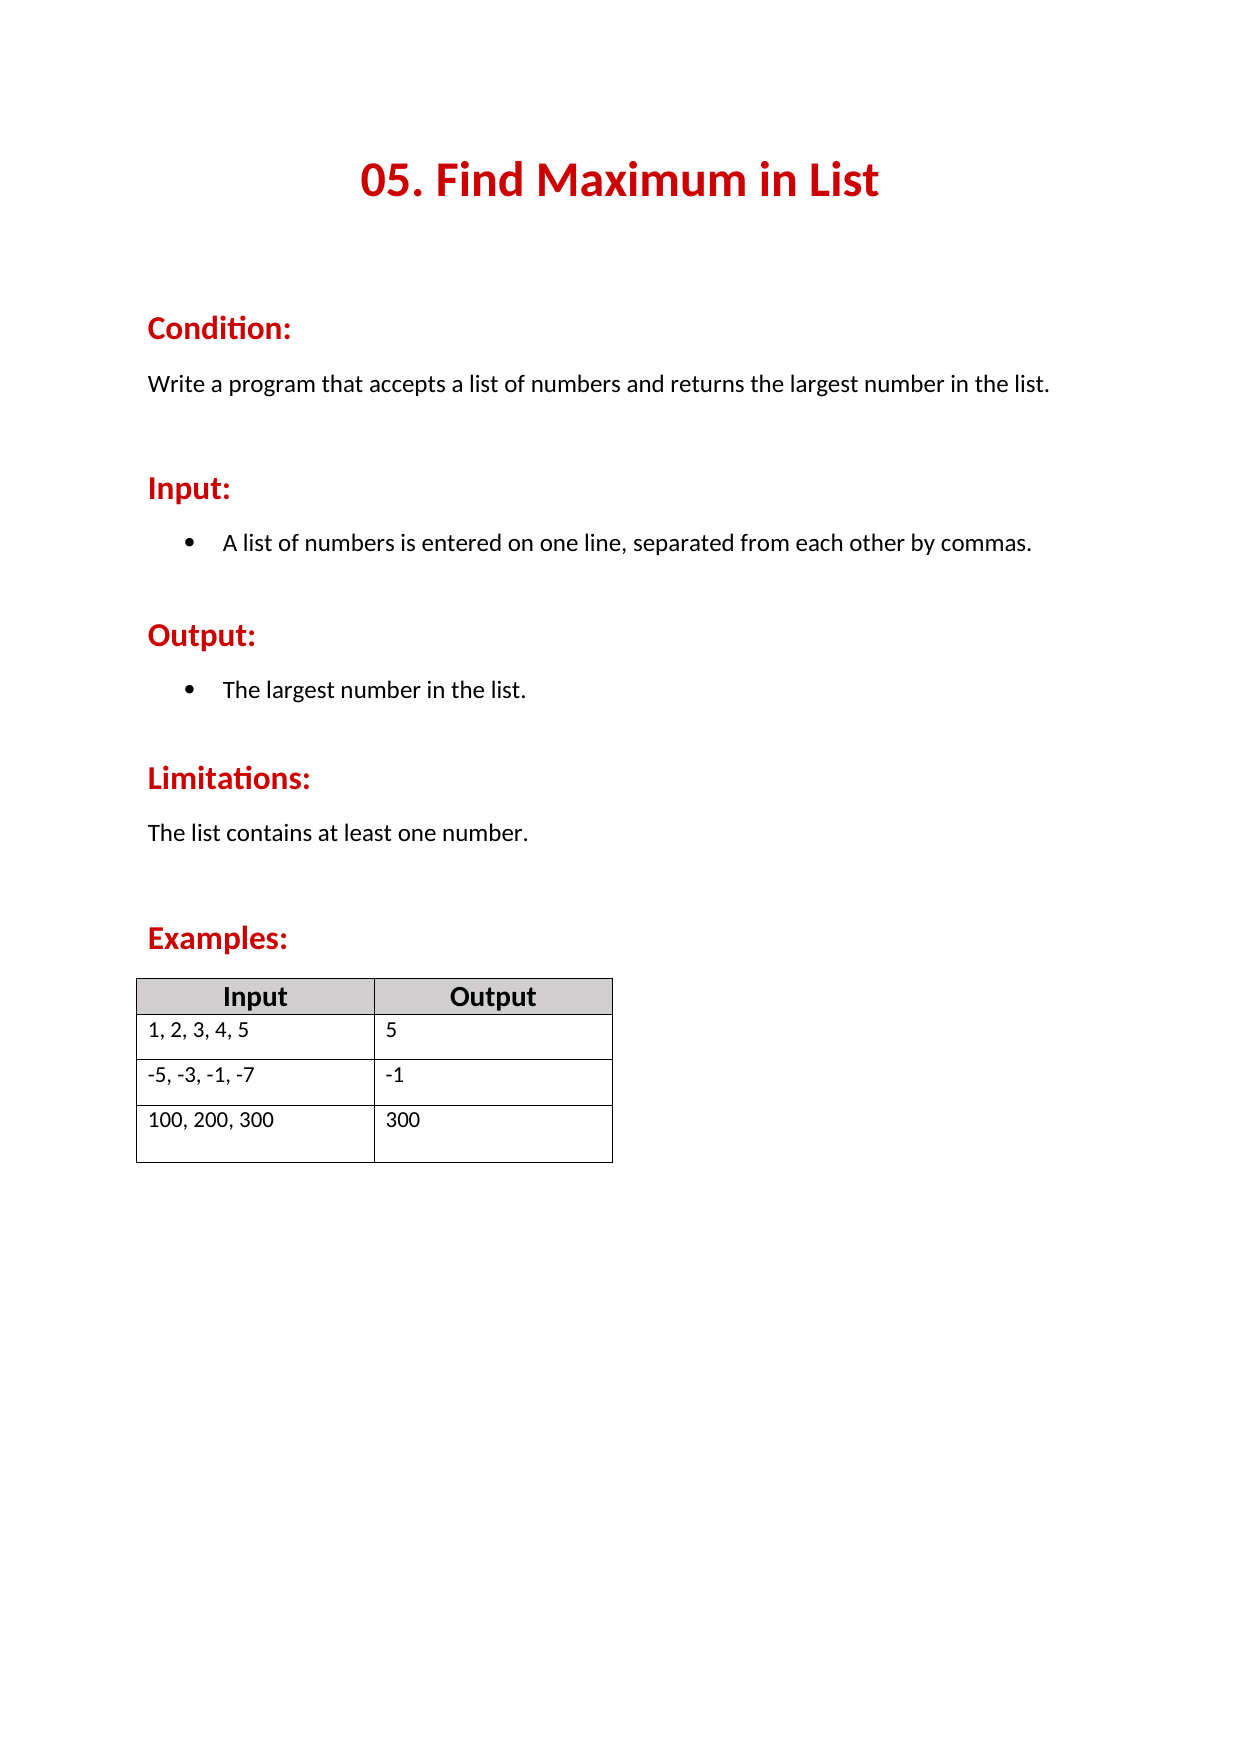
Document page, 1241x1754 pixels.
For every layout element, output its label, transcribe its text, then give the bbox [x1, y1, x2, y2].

table_cell 100, 200, 300 [137, 1106, 374, 1162]
list The largest number in the list. [185, 674, 1093, 705]
table_cell 1, 2, 3, 4, 5 [137, 1015, 374, 1059]
text Write a program that accepts a list of numbers and returns the largest number in the list. [148, 368, 1093, 398]
text Input: [148, 467, 1093, 508]
table_cell 300 [375, 1106, 612, 1162]
table_cell -1 [375, 1060, 612, 1104]
text Limitations: [148, 757, 1093, 798]
table_cell 5 [375, 1015, 612, 1059]
list A list of numbers is entered on one line, separated from each other by commas. [185, 527, 1093, 558]
text 05. Find Maximum in List [148, 148, 1093, 209]
text Output: [148, 614, 1093, 654]
table_cell -5, -3, -1, -7 [137, 1060, 374, 1104]
text Condition: [148, 307, 1093, 348]
text Examples: [148, 917, 1093, 957]
table_header Output [375, 979, 612, 1014]
text The list contains at least one number. [148, 818, 1093, 848]
table_header Input [137, 979, 374, 1014]
